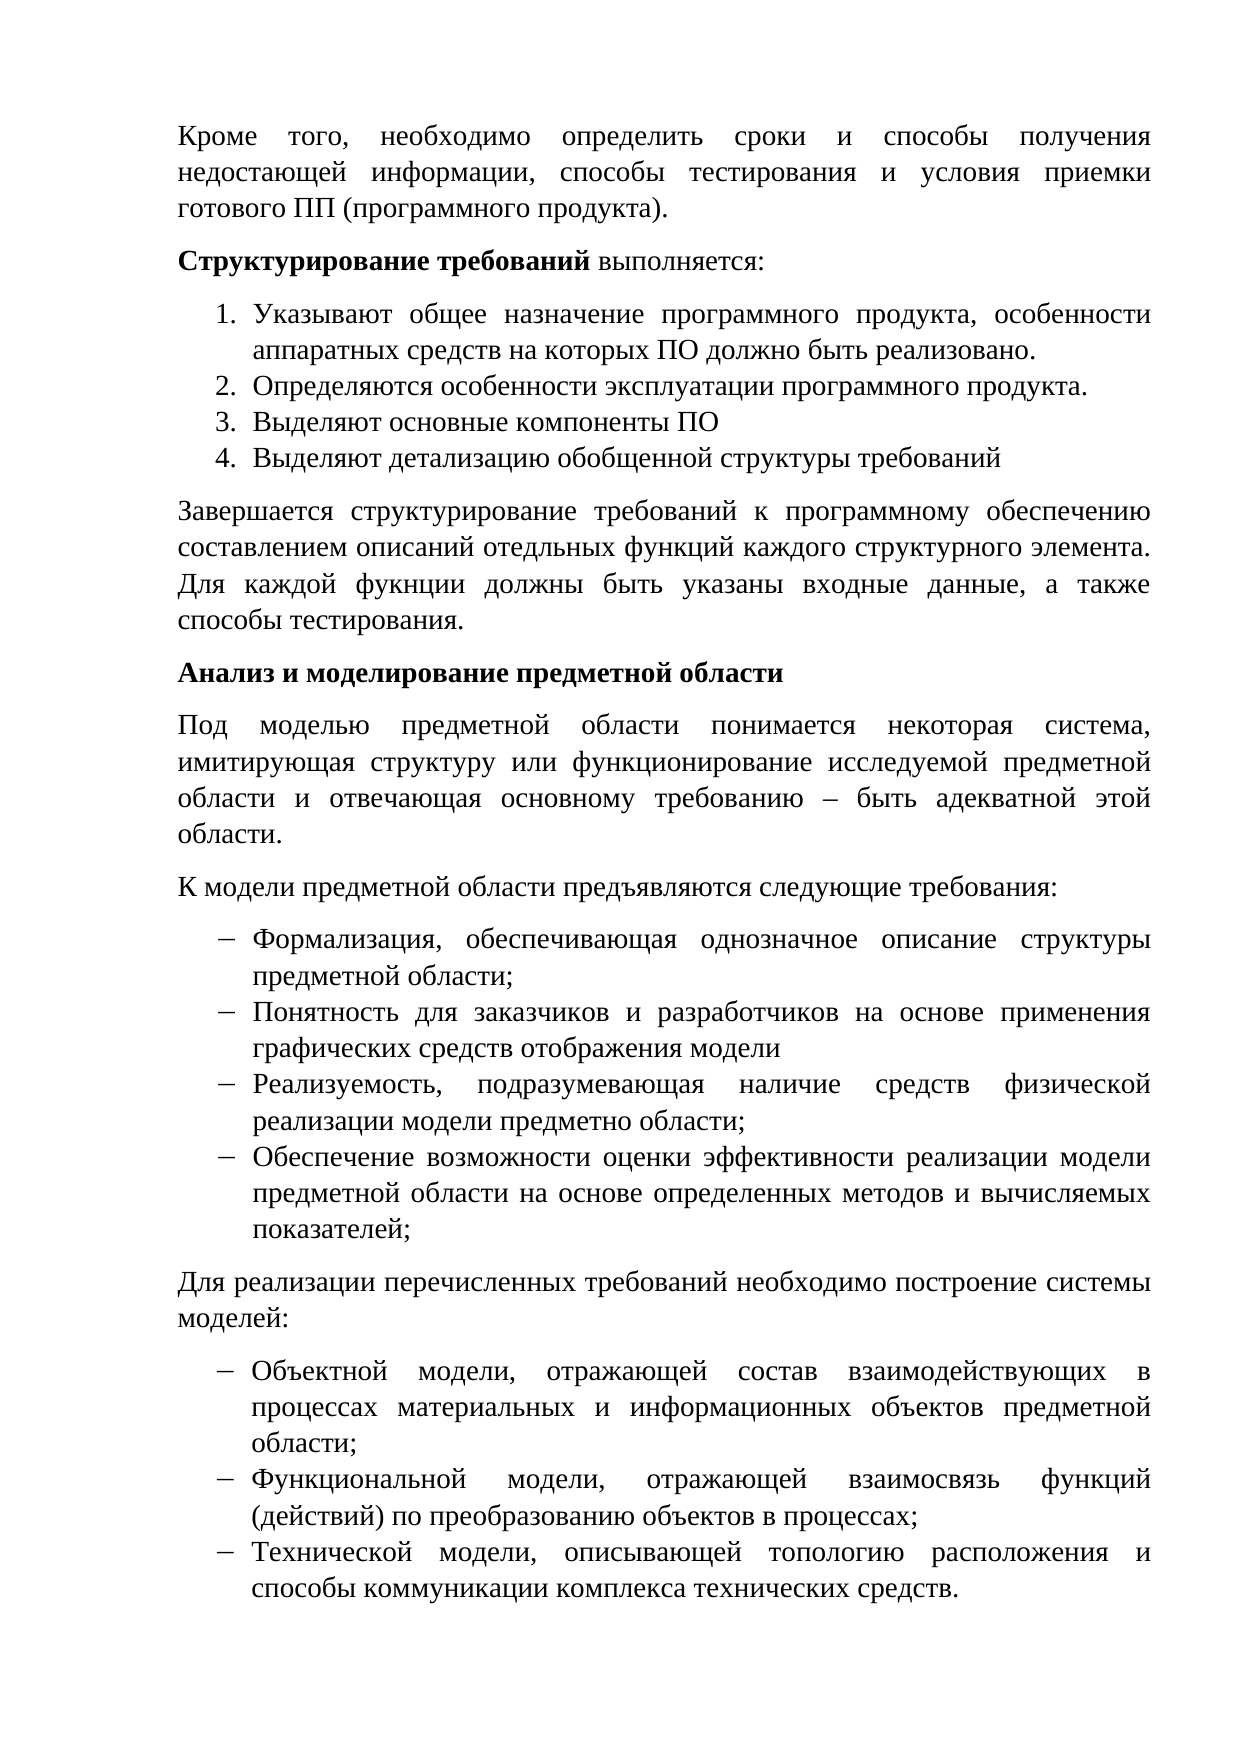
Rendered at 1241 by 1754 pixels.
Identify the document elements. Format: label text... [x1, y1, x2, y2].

text Структурирование требований выполняется: [177, 243, 1152, 277]
text Завершается структурирование требований к программному обеспечению составлением описаний отедльных функций каждого структурного элемента. Для каждой фукнции должны быть указаны входные данные, а также способы тестирования. [177, 493, 1152, 635]
list Реализуемость, подразумевающая наличие средств физической реализации модели предметно области; [215, 1066, 1152, 1136]
text Под моделью предметной области понимается некоторая система, имитирующая структуру или функционирование исследуемой предметной области и отвечающая основному требованию – быть адекватной этой области. [177, 707, 1152, 849]
list Технической модели, описывающей топологию расположения и способы коммуникации комплекса технических средств. [213, 1534, 1152, 1604]
list Функциональной модели, отражающей взаимосвязь функций (действий) по преобразованию объектов в процессах; [213, 1461, 1152, 1531]
list Понятность для заказчиков и разработчиков на основе применения графических средств отображения модели [215, 994, 1152, 1064]
text Для реализации перечисленных требований необходимо построение системы моделей: [177, 1264, 1152, 1334]
list Указывают общее назначение программного продукта, особенности аппаратных средств на которых ПО должно быть реализовано. [215, 296, 1152, 366]
text Кроме того, необходимо определить сроки и способы получения недостающей информации, способы тестирования и условия приемки готового ПП (программного продукта). [177, 118, 1152, 224]
list Выделяют детализацию обобщенной структуры требований [215, 441, 1152, 474]
text К модели предметной области предъявляются следующие требования: [177, 869, 1152, 902]
list Объектной модели, отражающей состав взаимодействующих в процессах материальных и информационных объектов предметной области; [213, 1353, 1152, 1459]
list Формализация, обеспечивающая однозначное описание структуры предметной области; [215, 922, 1152, 991]
list Обеспечение возможности оценки эффективности реализации модели предметной области на основе определенных методов и вычисляемых показателей; [215, 1139, 1152, 1245]
text Анализ и моделирование предметной области [177, 655, 1152, 688]
list Определяются особенности эксплуатации программного продукта. [215, 368, 1152, 402]
list Выделяют основные компоненты ПО [215, 404, 1152, 438]
